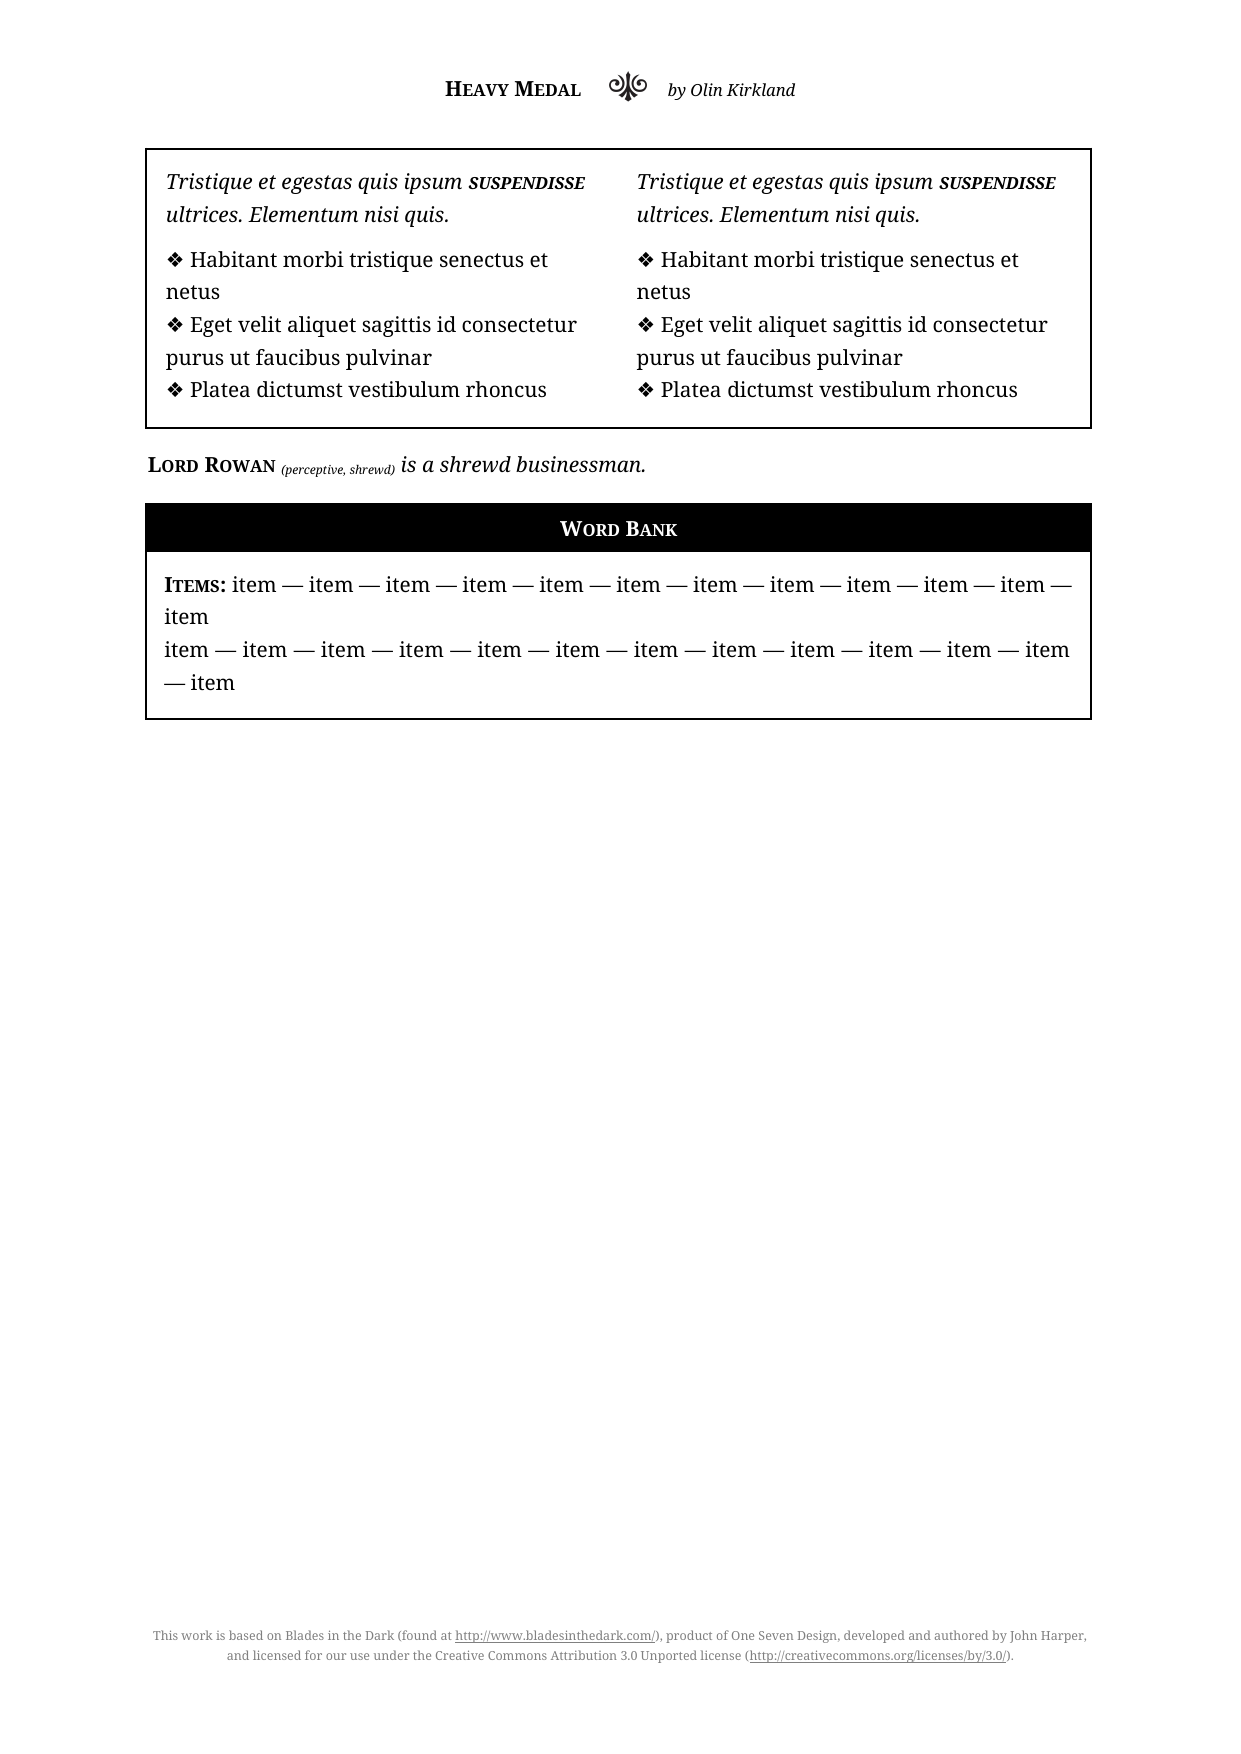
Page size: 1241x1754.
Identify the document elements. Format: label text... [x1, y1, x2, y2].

text Lord Rowan (perceptive, shrewd) is a shrewd businessman. [148, 450, 1093, 478]
table_cell Items: item — item — item — item — item — item — item — item — item — item — item — item item — item — item — item — item — item — item — item — item — item — item — item — item [147, 552, 1090, 718]
picture [602, 68, 656, 104]
table_header Word Bank [147, 505, 1090, 552]
table_cell [147, 150, 1090, 427]
